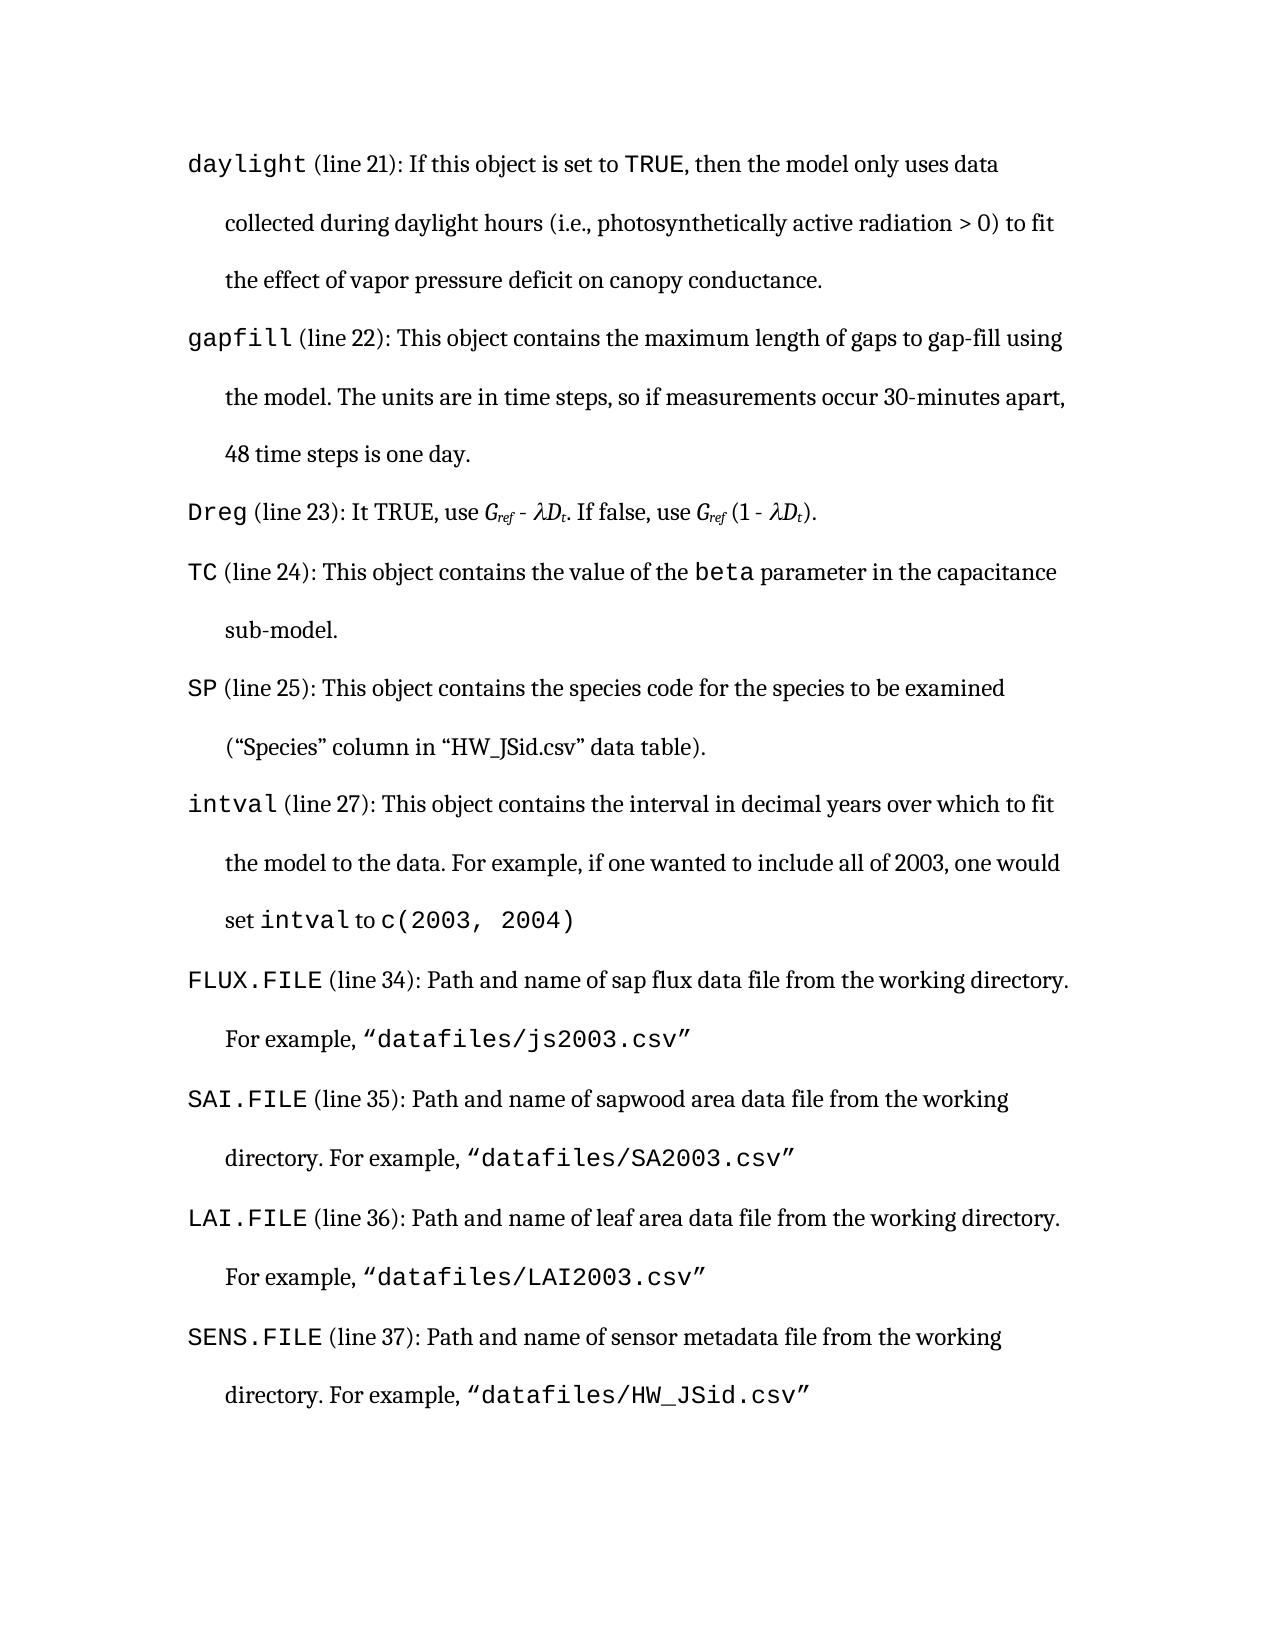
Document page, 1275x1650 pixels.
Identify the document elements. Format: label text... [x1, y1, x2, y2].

text TC (line 24): This object contains the value of the beta parameter in the capacitance sub-model. [187, 557, 1087, 645]
text Dreg (line 23): It TRUE, use Gref - Dt. If false, use Gref (1 - Dt). [187, 497, 1087, 527]
text SENS.FILE (line 37): Path and name of sensor metadata file from the working directory. For example, “datafiles/HW_JSid.csv” [187, 1322, 1087, 1411]
text intval (line 27): This object contains the interval in decimal years over which to fit the model to the data. For example, if one wanted to include all of 2003, one would set intval to c(2003, 2004) [187, 790, 1087, 936]
text daylight (line 21): If this object is set to TRUE, then the model only uses data collected during daylight hours (i.e., photosynthetically active radiation > 0) to fit the effect of vapor pressure deficit on canopy conductance. [187, 150, 1087, 295]
text LAI.FILE (line 36): Path and name of leaf area data file from the working directory. For example, “datafiles/LAI2003.csv” [187, 1204, 1087, 1292]
text SP (line 25): This object contains the species code for the species to be examined (“Species” column in “HW_JSid.csv” data table). [187, 674, 1087, 761]
text SAI.FILE (line 35): Path and name of sapwood area data file from the working directory. For example, “datafiles/SA2003.csv” [187, 1085, 1087, 1174]
text FLUX.FILE (line 34): Path and name of sap flux data file from the working directory. For example, “datafiles/js2003.csv” [187, 966, 1087, 1055]
text gapfill (line 22): This object contains the maximum length of gaps to gap-fill using the model. The units are in time steps, so if measurements occur 30-minutes apart, 48 time steps is one day. [187, 324, 1087, 469]
